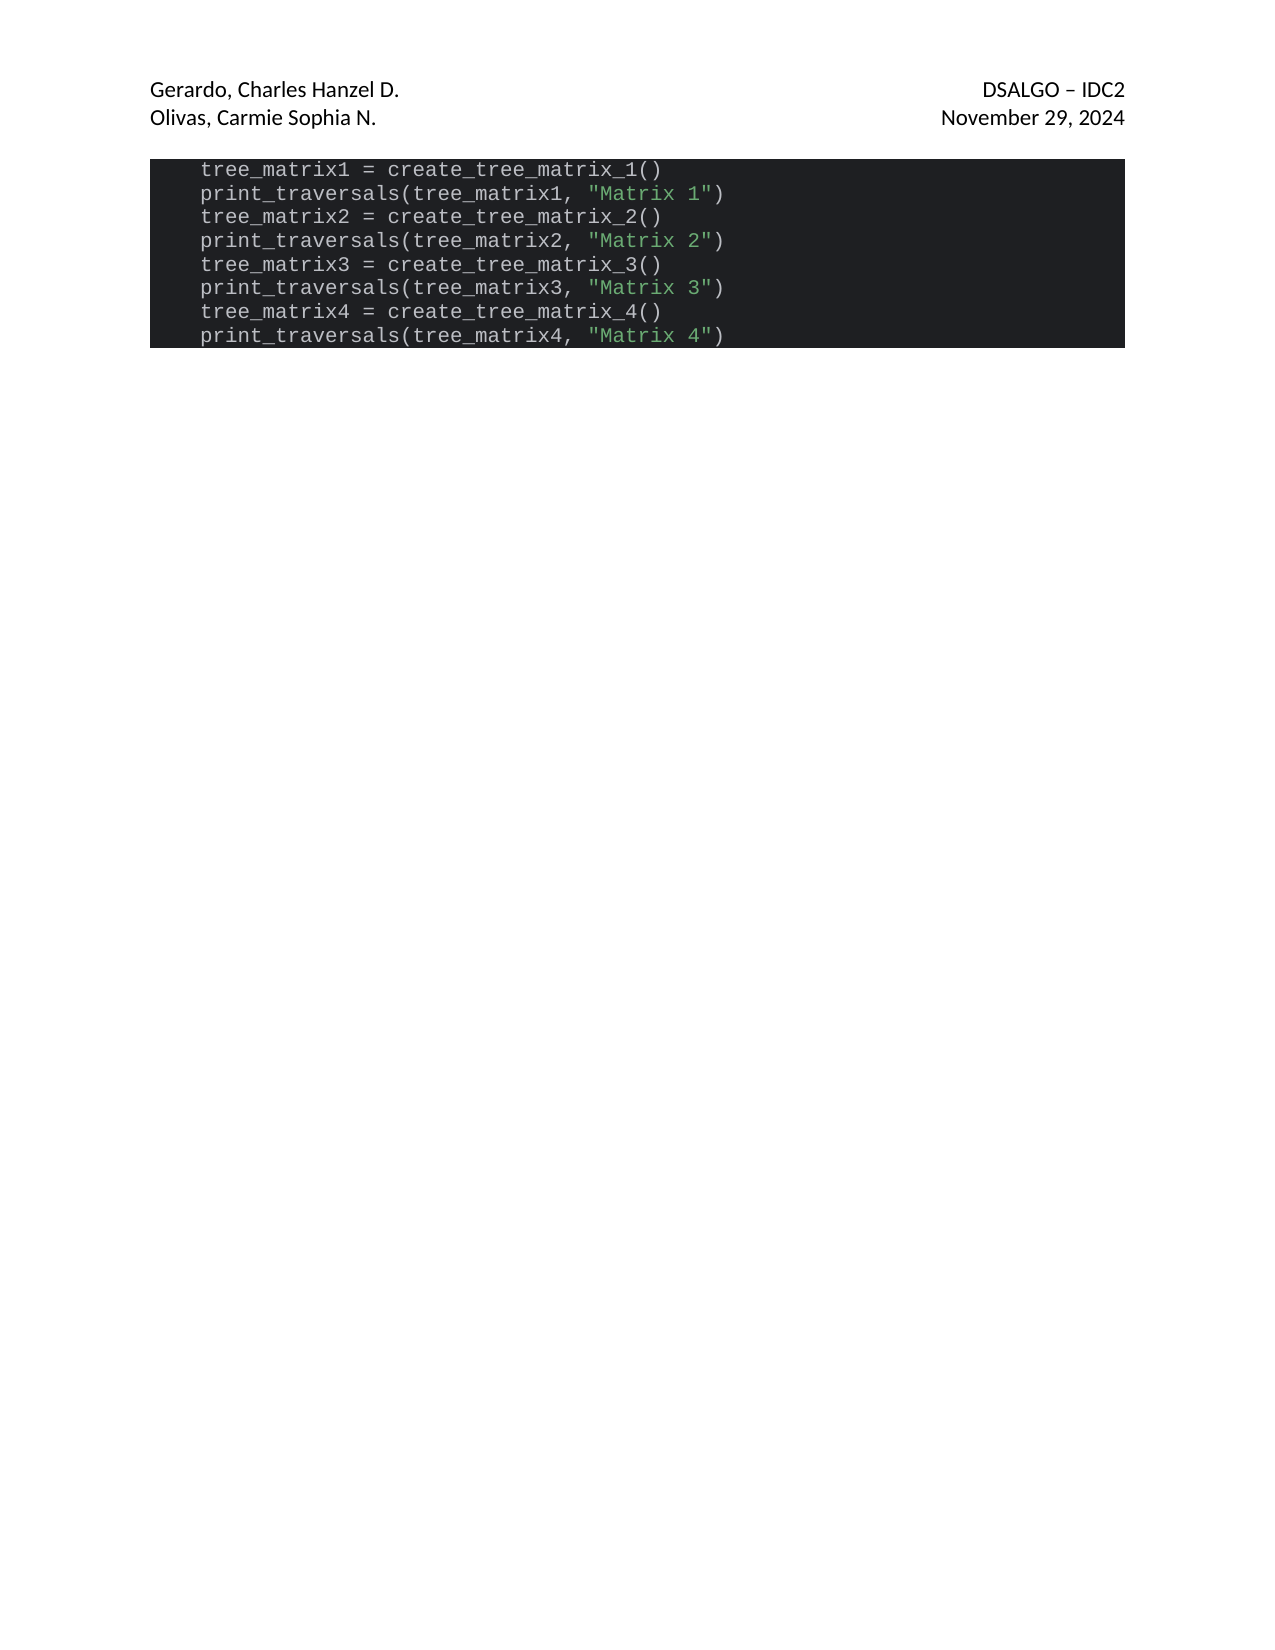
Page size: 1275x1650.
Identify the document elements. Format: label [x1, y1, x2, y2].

text [150, 159, 1125, 348]
